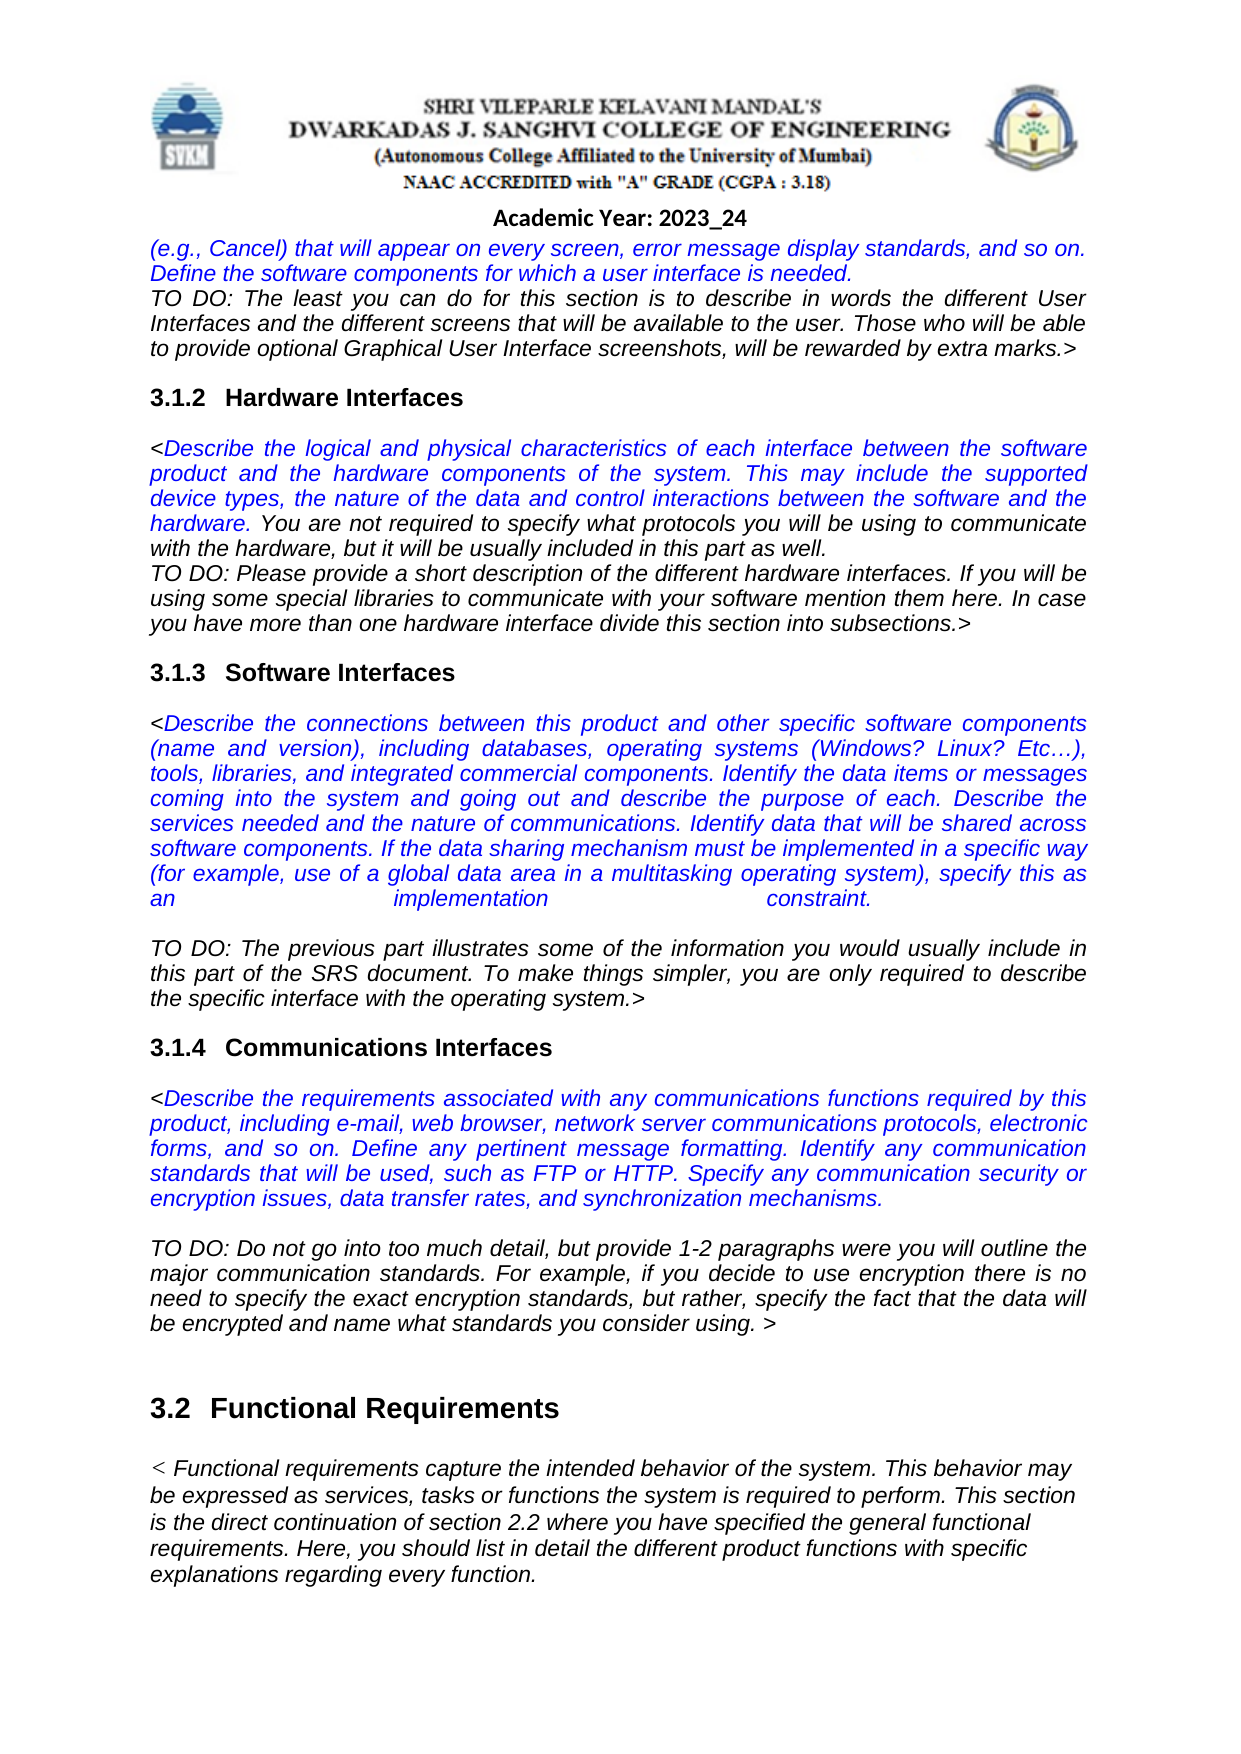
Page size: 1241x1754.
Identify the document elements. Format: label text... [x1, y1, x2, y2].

text <Describe the connections between this product and other specific software components (name and version), including databases, operating systems (Windows? Linux? Etc…), tools, libraries, and integrated commercial components. Identify the data items or messages coming into the system and going out and describe the purpose of each. Describe the services needed and the nature of communications. Identify data that will be shared across software components. If the data sharing mechanism must be implemented in a specific way (for example, use of a global data area in a multitasking operating system), specify this as an implementation constraint. [150, 712, 1090, 937]
subtitle Functional Requirements [150, 1391, 1090, 1424]
text TO DO: Please provide a short description of the different hardware interfaces. If you will be using some special libraries to communicate with your software mention them here. In case you have more than one hardware interface divide this section into subsections.> [150, 562, 1090, 637]
text TO DO: The previous part illustrates some of the information you would usually include in this part of the SRS document. To make things simpler, you are only required to describe the specific interface with the operating system.> [150, 937, 1090, 1012]
subtitle Software Interfaces [150, 662, 1090, 687]
subtitle Communications Interfaces [150, 1037, 1090, 1062]
text <Describe the logical and physical characteristics of each interface between the software product and the hardware components of the system. This may include the supported device types, the nature of the data and control interactions between the software and the hardware. You are not required to specify what protocols you will be using to communicate with the hardware, but it will be usually included in this part as well. [150, 437, 1090, 562]
picture [150, 75, 1091, 198]
subtitle Hardware Interfaces [150, 387, 1090, 412]
text < Functional requirements capture the intended behavior of the system. This behavior may be expressed as services, tasks or functions the system is required to perform. This section is the direct continuation of section 2.2 where you have specified the general functional requirements. Here, you should list in detail the different product functions with specific explanations regarding every function. [150, 1453, 1090, 1588]
text TO DO: The least you can do for this section is to describe in words the different User Interfaces and the different screens that will be available to the user. Those who will be able to provide optional Graphical User Interface screenshots, will be rewarded by extra marks.> [150, 287, 1090, 362]
text TO DO: Do not go into too much detail, but provide 1-2 paragraphs were you will outline the major communication standards. For example, if you decide to use encryption there is no need to specify the exact encryption standards, but rather, specify the fact that the data will be encrypted and name what standards you consider using. > [150, 1237, 1090, 1337]
text <Describe the requirements associated with any communications functions required by this product, including e-mail, web browser, network server communications protocols, electronic forms, and so on. Define any pertinent message formatting. Identify any communication standards that will be used, such as FTP or HTTP. Specify any communication security or encryption issues, data transfer rates, and synchronization mechanisms. [150, 1087, 1090, 1212]
